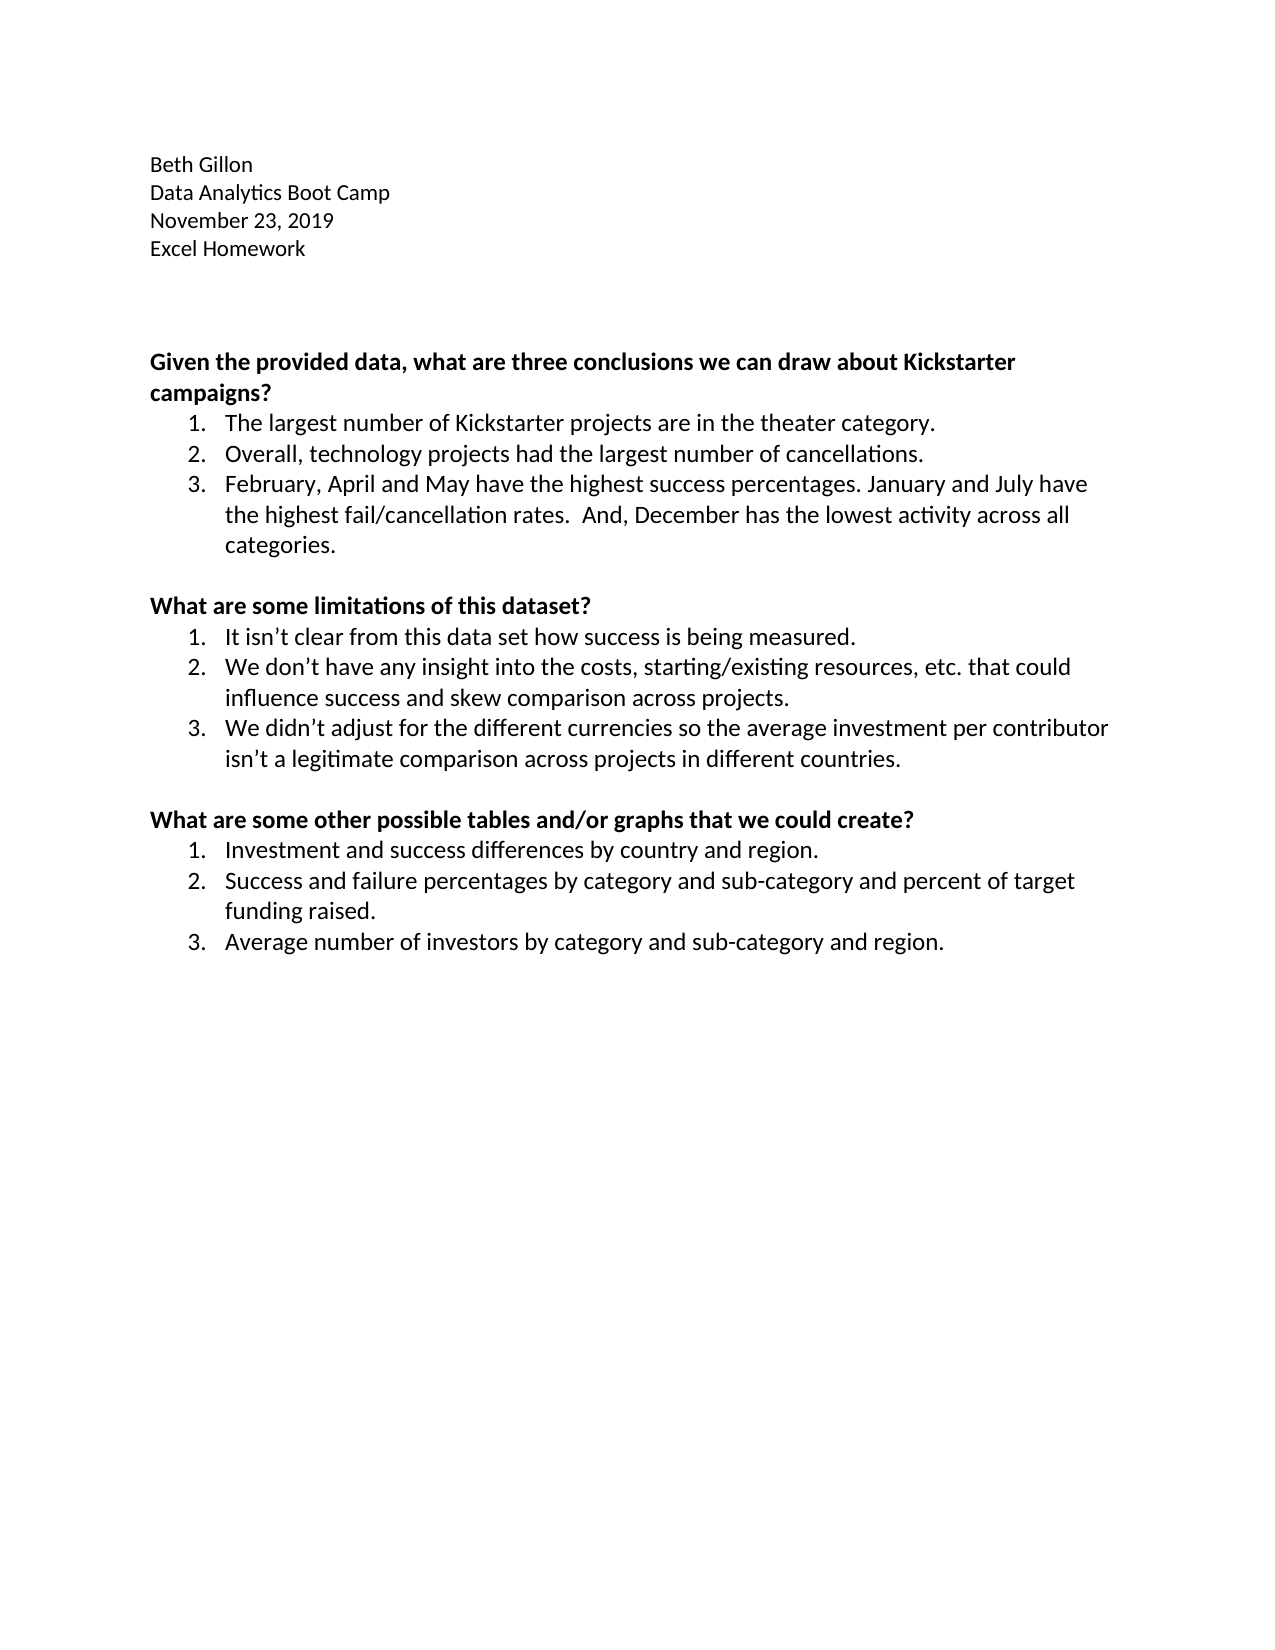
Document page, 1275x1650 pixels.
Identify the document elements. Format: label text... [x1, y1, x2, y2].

text Data Analytics Boot Camp [150, 178, 1125, 206]
list Success and failure percentages by category and sub-category and percent of target funding raised. [187, 865, 1125, 926]
list The largest number of Kickstarter projects are in the theater category. [187, 407, 1125, 438]
text What are some other possible tables and/or graphs that we could create? [150, 804, 1125, 834]
list We didn’t adjust for the different currencies so the average investment per contributor isn’t a legitimate comparison across projects in different countries. [187, 712, 1125, 773]
list It isn’t clear from this data set how success is being measured. [187, 621, 1125, 651]
text Given the provided data, what are three conclusions we can draw about Kickstarter campaigns? [150, 346, 1125, 407]
text November 23, 2019 [150, 206, 1125, 234]
text What are some limitations of this dataset? [150, 590, 1125, 621]
text Excel Homework [150, 234, 1125, 262]
list We don’t have any insight into the costs, starting/existing resources, etc. that could influence success and skew comparison across projects. [187, 651, 1125, 712]
text Beth Gillon [150, 150, 1125, 178]
list February, April and May have the highest success percentages. January and July have the highest fail/cancellation rates. And, December has the lowest activity across all categories. [187, 468, 1125, 560]
list Overall, technology projects had the largest number of cancellations. [187, 438, 1125, 468]
list Investment and success differences by country and region. [187, 834, 1125, 865]
list Average number of investors by category and sub-category and region. [187, 926, 1125, 957]
